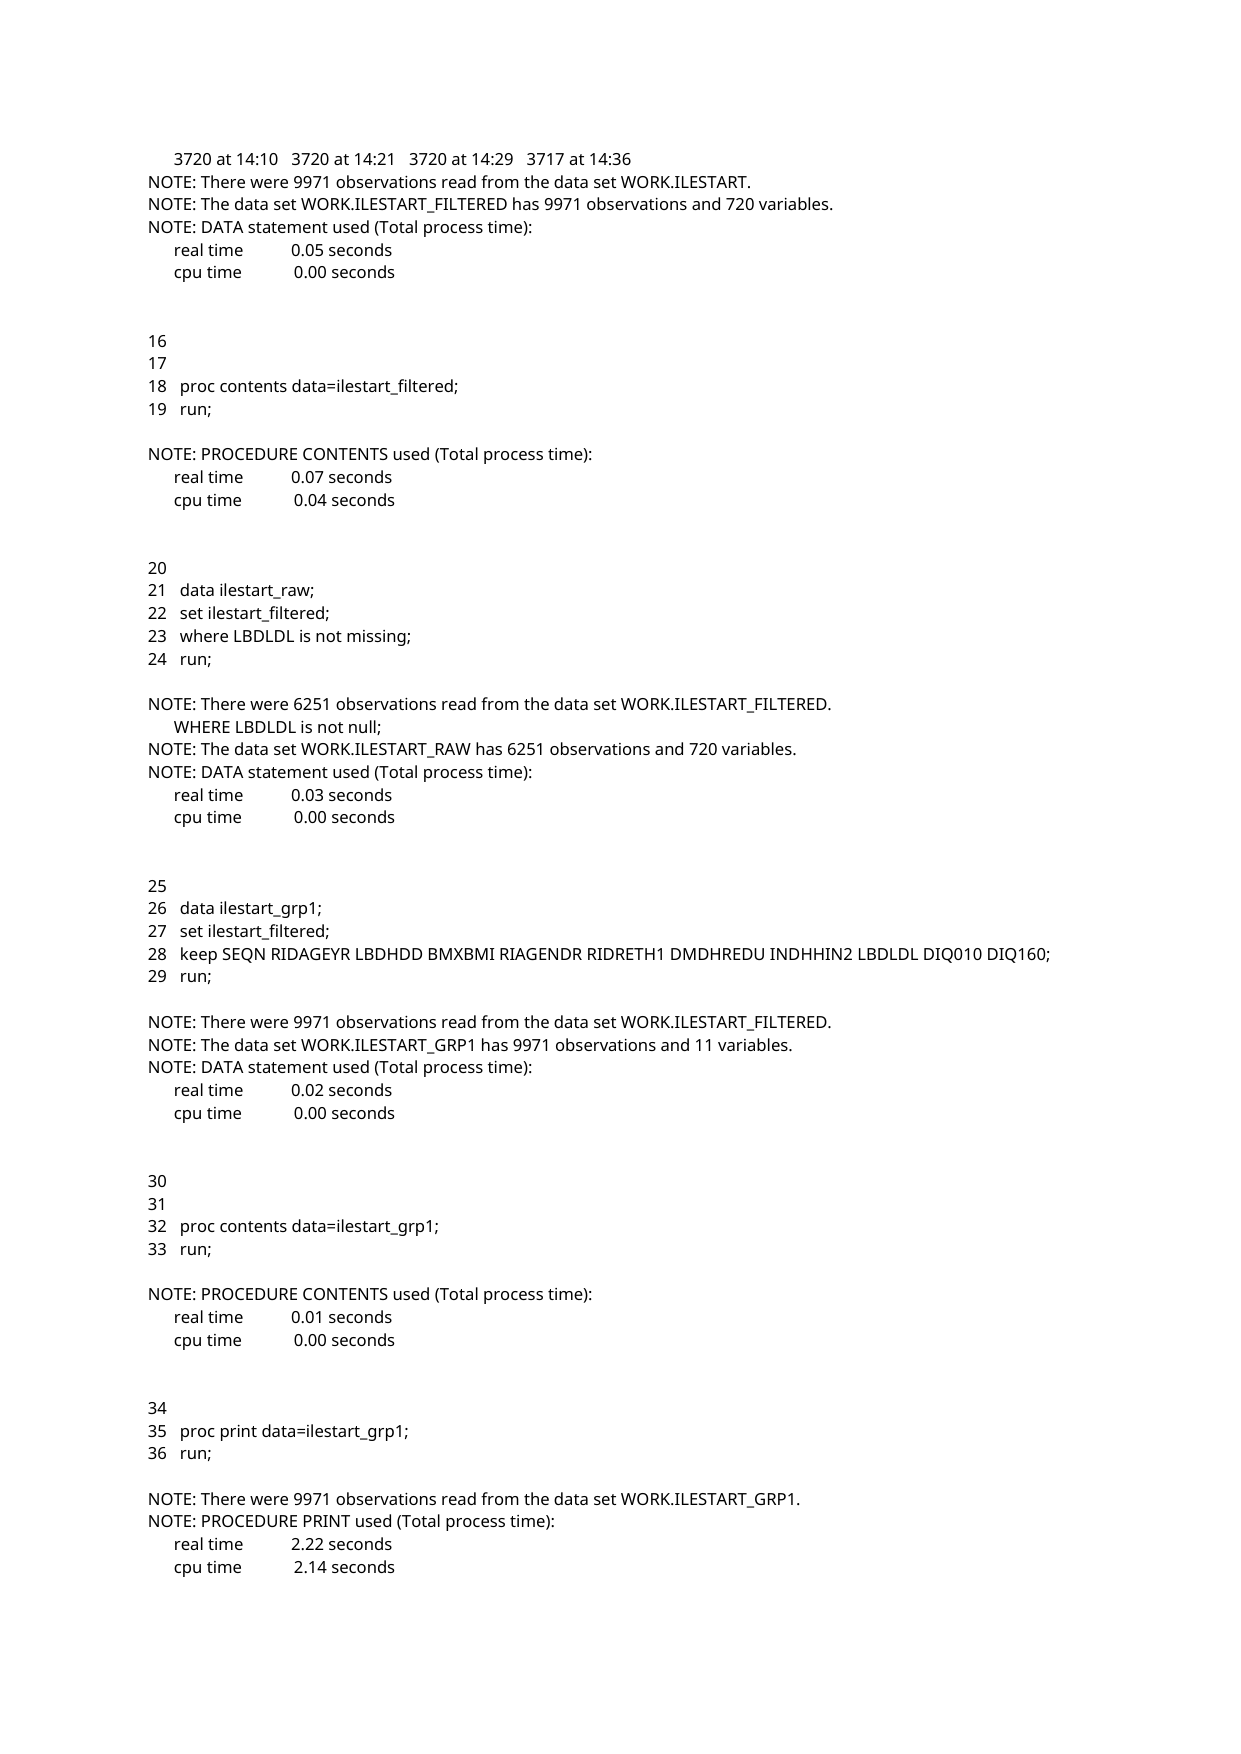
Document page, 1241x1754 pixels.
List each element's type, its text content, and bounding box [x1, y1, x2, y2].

text cpu time 0.04 seconds [148, 488, 1093, 511]
text NOTE: The data set WORK.ILESTART_GRP1 has 9971 observations and 11 variables. [148, 1033, 1093, 1056]
text 3720 at 14:10 3720 at 14:21 3720 at 14:29 3717 at 14:36 [148, 148, 1093, 170]
text 22 set ilestart_filtered; [148, 602, 1093, 624]
text NOTE: DATA statement used (Total process time): [148, 1056, 1093, 1079]
text 34 [148, 1397, 1093, 1419]
text NOTE: There were 9971 observations read from the data set WORK.ILESTART_GRP1. [148, 1487, 1093, 1510]
text NOTE: PROCEDURE PRINT used (Total process time): [148, 1510, 1093, 1533]
text cpu time 0.00 seconds [148, 261, 1093, 284]
text NOTE: DATA statement used (Total process time): [148, 216, 1093, 238]
text 30 [148, 1169, 1093, 1192]
text 17 [148, 352, 1093, 375]
text 23 where LBDLDL is not missing; [148, 624, 1093, 647]
text NOTE: DATA statement used (Total process time): [148, 761, 1093, 783]
text real time 0.02 seconds [148, 1079, 1093, 1101]
text cpu time 0.00 seconds [148, 1328, 1093, 1351]
text 26 data ilestart_grp1; [148, 897, 1093, 920]
text 31 [148, 1192, 1093, 1215]
text 25 [148, 874, 1093, 897]
text 35 proc print data=ilestart_grp1; [148, 1419, 1093, 1442]
text 20 [148, 556, 1093, 579]
text real time 0.07 seconds [148, 466, 1093, 488]
text real time 0.03 seconds [148, 783, 1093, 806]
text NOTE: There were 9971 observations read from the data set WORK.ILESTART. [148, 170, 1093, 193]
text 32 proc contents data=ilestart_grp1; [148, 1215, 1093, 1238]
text NOTE: There were 9971 observations read from the data set WORK.ILESTART_FILTERED. [148, 1011, 1093, 1033]
text NOTE: There were 6251 observations read from the data set WORK.ILESTART_FILTERED. [148, 693, 1093, 715]
text 28 keep SEQN RIDAGEYR LBDHDD BMXBMI RIAGENDR RIDRETH1 DMDHREDU INDHHIN2 LBDLDL DIQ010 DIQ160; [148, 942, 1093, 965]
text 16 [148, 329, 1093, 352]
text real time 0.05 seconds [148, 238, 1093, 261]
text NOTE: PROCEDURE CONTENTS used (Total process time): [148, 1283, 1093, 1306]
text 33 run; [148, 1238, 1093, 1260]
text real time 0.01 seconds [148, 1306, 1093, 1328]
text 27 set ilestart_filtered; [148, 920, 1093, 942]
text 21 data ilestart_raw; [148, 579, 1093, 602]
text 18 proc contents data=ilestart_filtered; [148, 375, 1093, 397]
text 19 run; [148, 397, 1093, 420]
text 24 run; [148, 647, 1093, 670]
text 29 run; [148, 965, 1093, 988]
text NOTE: The data set WORK.ILESTART_RAW has 6251 observations and 720 variables. [148, 738, 1093, 761]
text real time 2.22 seconds [148, 1533, 1093, 1556]
text NOTE: The data set WORK.ILESTART_FILTERED has 9971 observations and 720 variables. [148, 193, 1093, 216]
text cpu time 0.00 seconds [148, 806, 1093, 829]
text 36 run; [148, 1442, 1093, 1465]
text cpu time 0.00 seconds [148, 1101, 1093, 1124]
text WHERE LBDLDL is not null; [148, 715, 1093, 738]
text cpu time 2.14 seconds [148, 1556, 1093, 1578]
text NOTE: PROCEDURE CONTENTS used (Total process time): [148, 443, 1093, 466]
